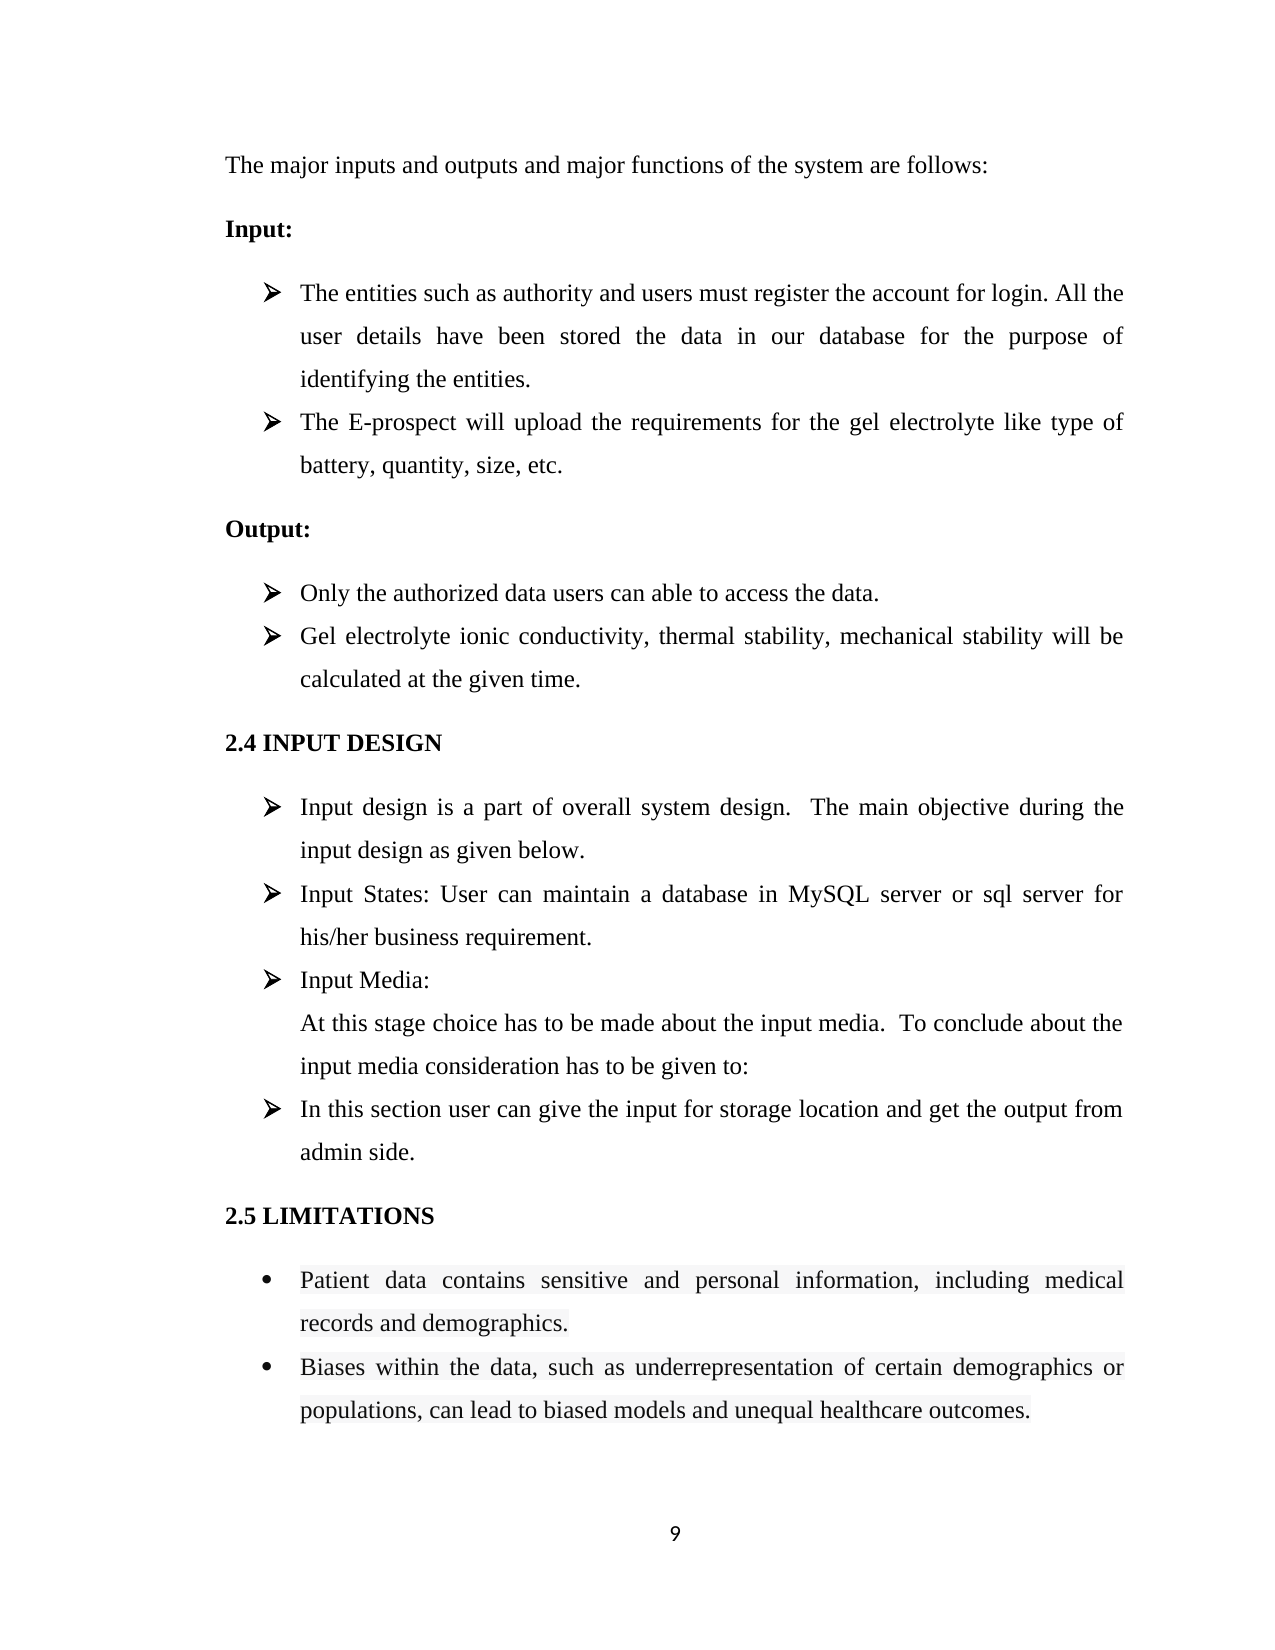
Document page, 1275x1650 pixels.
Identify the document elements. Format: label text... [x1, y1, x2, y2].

text The major inputs and outputs and major functions of the system are follows: [225, 150, 1125, 179]
list The E-prospect will upload the requirements for the gel electrolyte like type of battery, quantity, size, etc. [262, 407, 1125, 479]
list Only the authorized data users can able to access the data. [262, 578, 1125, 607]
text 2.5 LIMITATIONS [225, 1201, 1125, 1230]
list The entities such as authority and users must register the account for login. All the user details have been stored the data in our database for the purpose of identifying the entities. [262, 278, 1125, 393]
list Input States: User can maintain a database in MySQL server or sql server for his/her business requirement. [262, 879, 1125, 951]
list In this section user can give the input for storage location and get the output from admin side. [262, 1094, 1125, 1166]
text Output: [225, 514, 1125, 543]
text 2.4 INPUT DESIGN [225, 728, 1125, 757]
list At this stage choice has to be made about the input media. To conclude about the input media consideration has to be given to: [300, 1008, 1125, 1080]
text Input: [225, 214, 1125, 243]
list Patient data contains sensitive and personal information, including medical records and demographics. [262, 1265, 1125, 1337]
list Input design is a part of overall system design. The main objective during the input design as given below. [262, 792, 1125, 864]
list Gel electrolyte ionic conductivity, thermal stability, mechanical stability will be calculated at the given time. [262, 621, 1125, 693]
list Input Media: [262, 965, 1125, 994]
list Biases within the data, such as underrepresentation of certain demographics or populations, can lead to biased models and unequal healthcare outcomes. [262, 1352, 1125, 1423]
